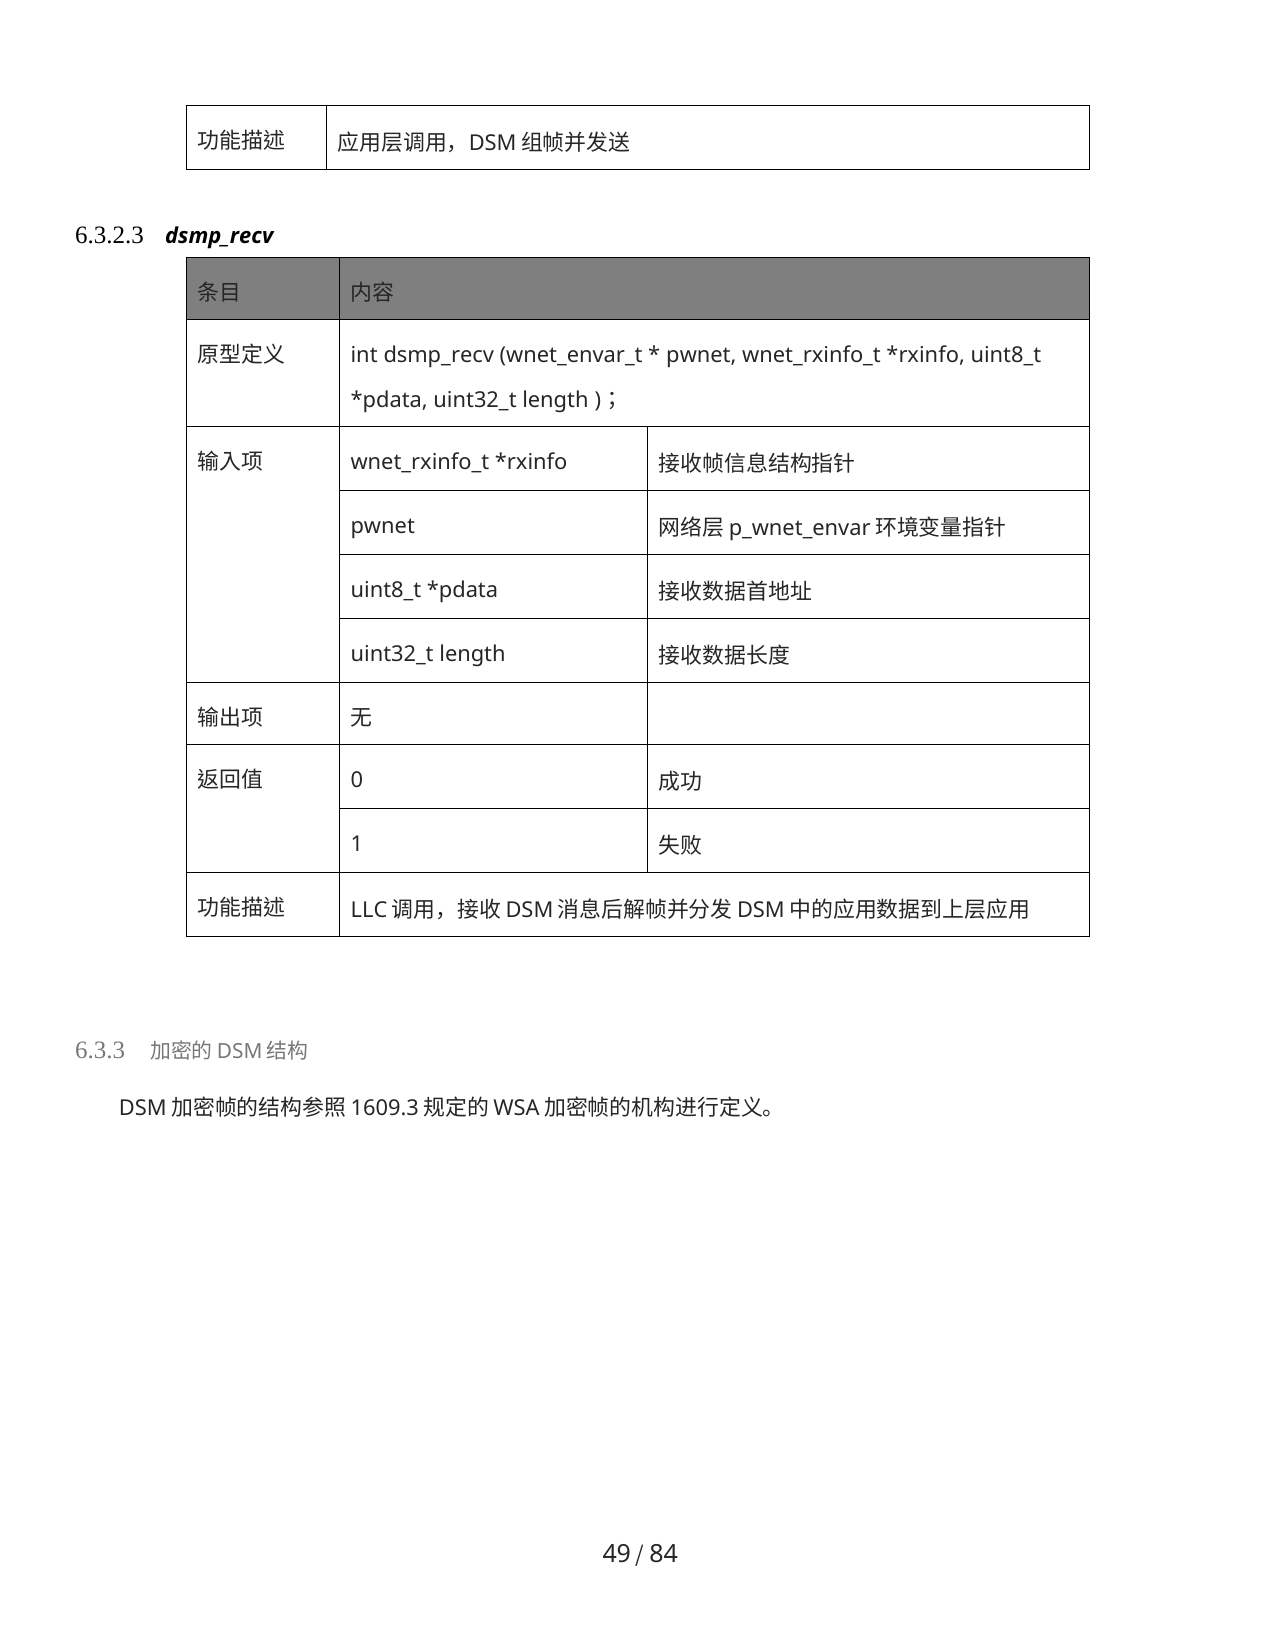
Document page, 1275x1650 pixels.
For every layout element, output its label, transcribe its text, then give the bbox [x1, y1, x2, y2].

table_cell 功能描述 [187, 873, 339, 936]
table_cell 网络层p_wnet_envar环境变量指针 [648, 491, 1089, 554]
table_cell uint8_t *pdata [340, 555, 647, 618]
table_cell 输入项 [187, 427, 339, 682]
subtitle dsmp_recv [75, 220, 1200, 250]
table_cell 失败 [648, 809, 1089, 872]
table_cell 无 [340, 683, 647, 744]
table_cell pwnet [340, 491, 647, 554]
table_cell LLC调用，接收DSM消息后解帧并分发DSM中的应用数据到上层应用 [340, 873, 1089, 936]
table_header 条目 [187, 258, 339, 319]
table_header 内容 [340, 258, 1089, 319]
table_cell 接收数据首地址 [648, 555, 1089, 618]
table_cell 接收数据长度 [648, 619, 1089, 682]
table_cell 输出项 [187, 683, 339, 744]
table_cell uint32_t length [340, 619, 647, 682]
table_cell 1 [340, 809, 647, 872]
table_cell 接收帧信息结构指针 [648, 427, 1089, 490]
table_cell 应用层调用，DSM组帧并发送 [327, 106, 1089, 169]
table_cell 0 [340, 745, 647, 808]
table_cell 成功 [648, 745, 1089, 808]
table_cell int dsmp_recv (wnet_envar_t * pwnet, wnet_rxinfo_t *rxinfo, uint8_t *pdata, uint32_t length )； [340, 320, 1089, 426]
table_cell 功能描述 [187, 106, 326, 169]
table_cell 原型定义 [187, 320, 339, 426]
text DSM加密帧的结构参照1609.3规定的WSA加密帧的机构进行定义。 [75, 1091, 1200, 1122]
table_cell wnet_rxinfo_t *rxinfo [340, 427, 647, 490]
table_cell [648, 683, 1089, 744]
table_cell 返回值 [187, 745, 339, 872]
subtitle 加密的DSM结构 [75, 1034, 1200, 1064]
